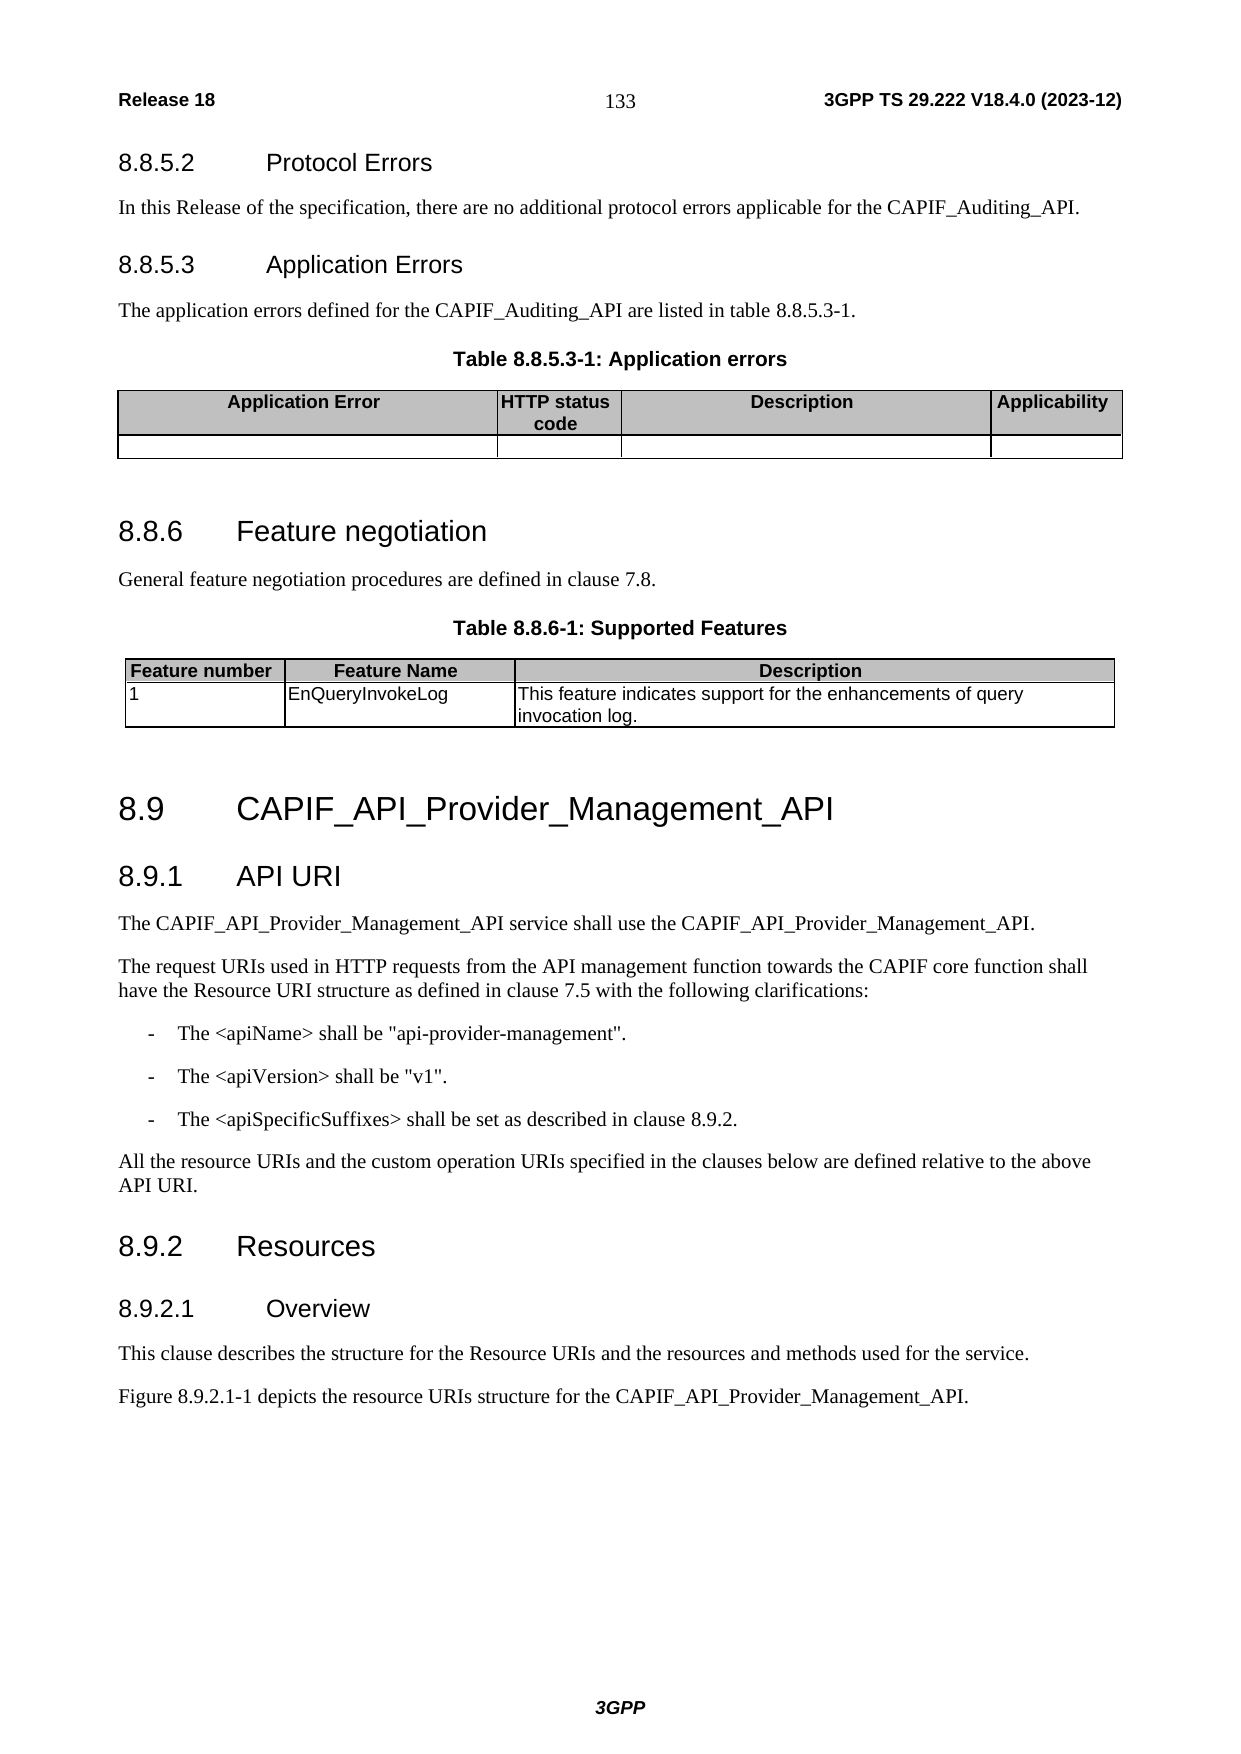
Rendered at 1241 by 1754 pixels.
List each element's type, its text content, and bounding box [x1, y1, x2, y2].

text Figure 8.9.2.1-1 depicts the resource URIs structure for the CAPIF_API_Provider_Management_API. [118, 1384, 1122, 1408]
text General feature negotiation procedures are defined in clause 7.8. [118, 567, 1122, 591]
text - The <apiName> shall be "api-provider-management". [148, 1021, 1122, 1045]
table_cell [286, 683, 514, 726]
subtitle 8.8.5.2 Protocol Errors [118, 147, 1122, 176]
text The CAPIF_API_Provider_Management_API service shall use the CAPIF_API_Provider_Management_API. [118, 911, 1122, 935]
text - The <apiSpecificSuffixes> shall be set as described in clause 8.9.2. [148, 1107, 1122, 1131]
text The request URIs used in HTTP requests from the API management function towards the CAPIF core function shall have the Resource URI structure as defined in clause 7.5 with the following clarifications: [118, 954, 1122, 1002]
text All the resource URIs and the custom operation URIs specified in the clauses below are defined relative to the above API URI. [118, 1149, 1122, 1197]
subtitle 8.8.6 Feature negotiation [118, 514, 1122, 548]
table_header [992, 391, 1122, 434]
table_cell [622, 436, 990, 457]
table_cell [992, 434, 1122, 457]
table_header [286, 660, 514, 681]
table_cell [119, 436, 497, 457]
text - The <apiVersion> shall be "v1". [148, 1064, 1122, 1088]
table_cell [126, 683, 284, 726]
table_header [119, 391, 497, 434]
subtitle 8.9.1 API URI [118, 859, 1122, 892]
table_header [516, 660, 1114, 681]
subtitle 8.9.2.1 Overview [118, 1293, 1122, 1322]
text Table 8.8.6-1: Supported Features [118, 616, 1122, 639]
text Table 8.8.5.3-1: Application errors [118, 347, 1122, 371]
text In this Release of the specification, there are no additional protocol errors applicable for the CAPIF_Auditing_API. [118, 195, 1122, 219]
text The application errors defined for the CAPIF_Auditing_API are listed in table 8.8.5.3-1. [118, 298, 1122, 322]
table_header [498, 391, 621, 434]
subtitle 8.9 CAPIF_API_Provider_Management_API [118, 789, 1122, 828]
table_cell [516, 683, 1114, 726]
subtitle 8.9.2 Resources [118, 1229, 1122, 1262]
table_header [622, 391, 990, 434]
text This clause describes the structure for the Resource URIs and the resources and methods used for the service. [118, 1341, 1122, 1365]
subtitle 8.8.5.3 Application Errors [118, 250, 1122, 279]
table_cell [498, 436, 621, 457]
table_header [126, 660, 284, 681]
